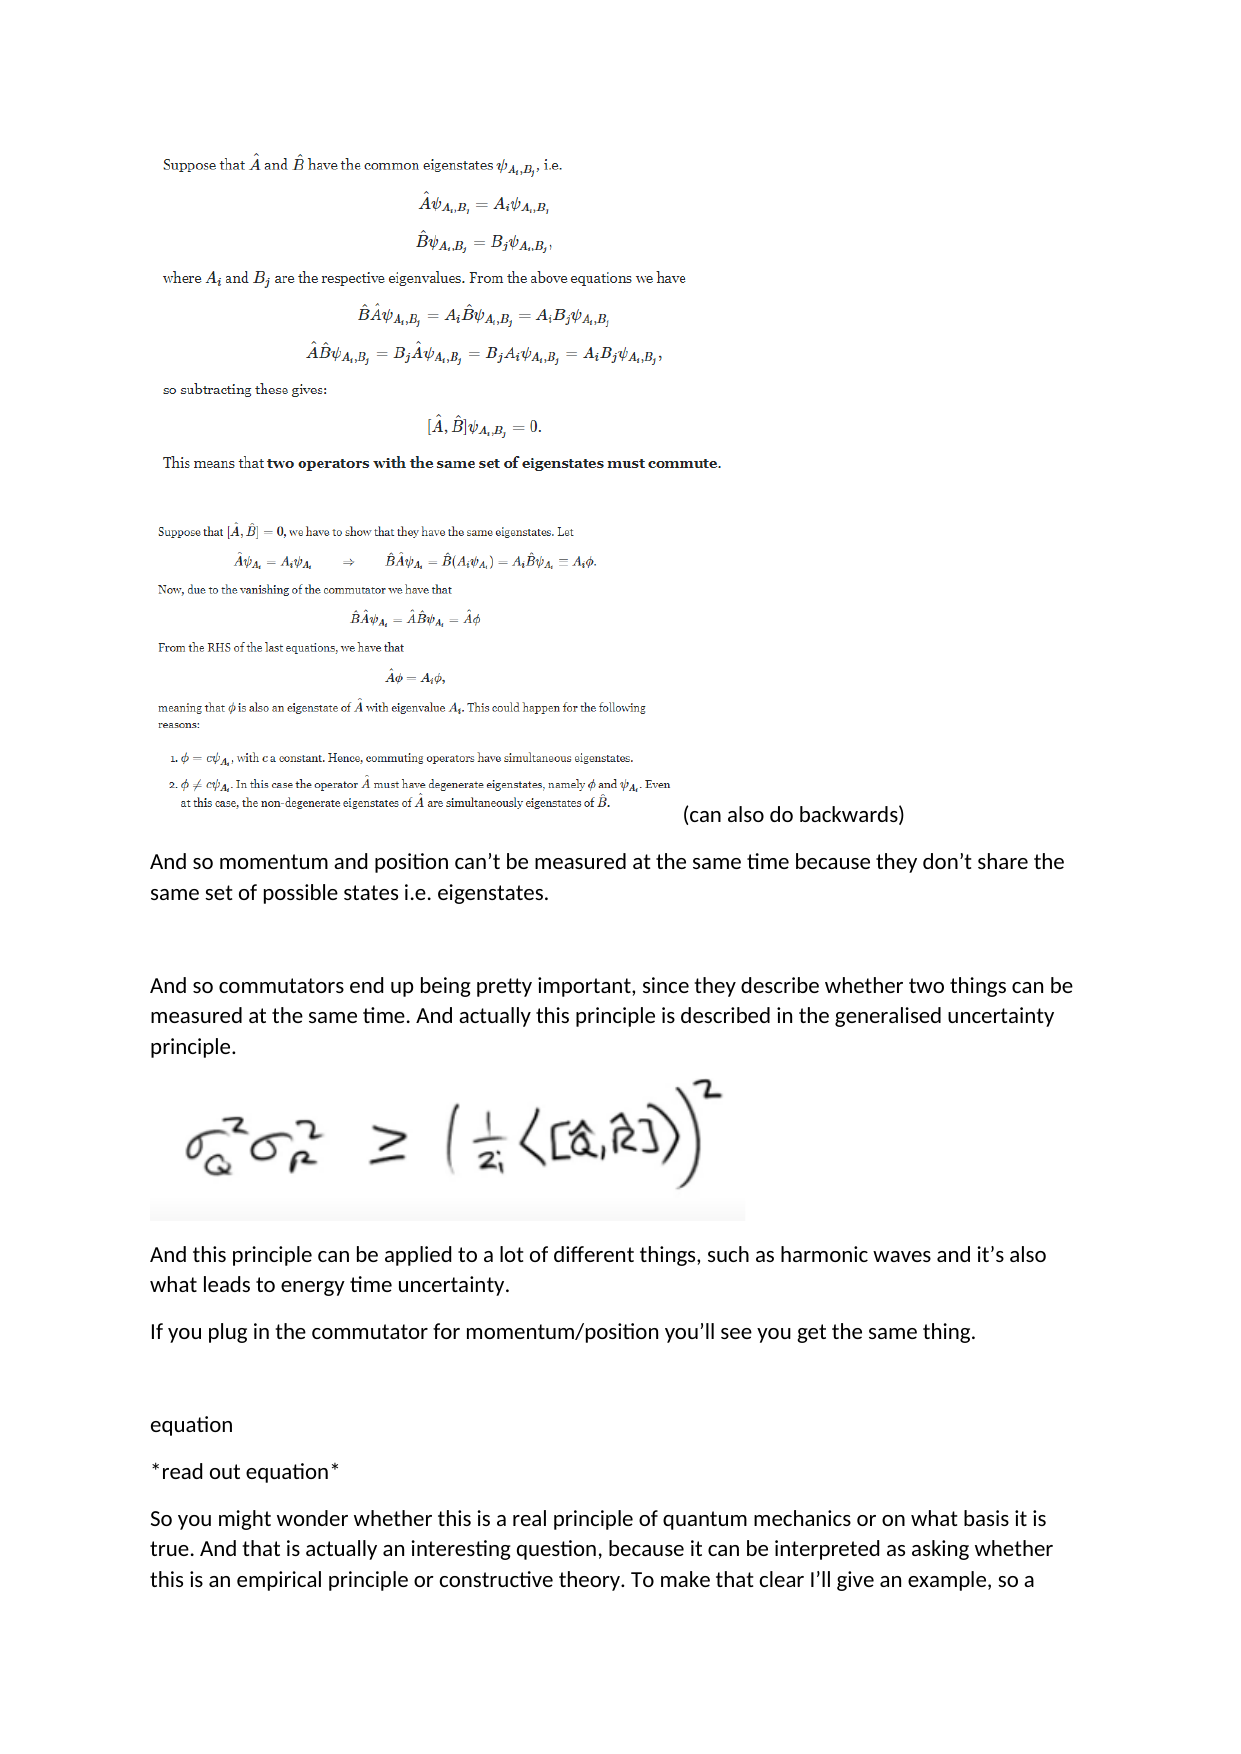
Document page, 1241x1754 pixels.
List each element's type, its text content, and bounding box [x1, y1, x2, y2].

picture [150, 150, 779, 493]
text And so commutators end up being pretty important, since they describe whether two things can be measured at the same time. And actually this principle is described in the generalised uncertainty principle. [150, 971, 1090, 1060]
picture [150, 1078, 746, 1221]
text And this principle can be applied to a lot of different things, such as harmonic waves and it’s also what leads to energy time uncertainty. [150, 1240, 1090, 1298]
text equation [150, 1411, 1090, 1438]
picture [150, 511, 683, 823]
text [150, 1504, 1090, 1593]
text If you plug in the commutator for momentum/position you’ll see you get the same thing. [150, 1317, 1090, 1345]
text *read out equation* [150, 1457, 1090, 1485]
text And so momentum and position can’t be measured at the same time because they don’t share the same set of possible states i.e. eigenstates. [150, 847, 1090, 906]
